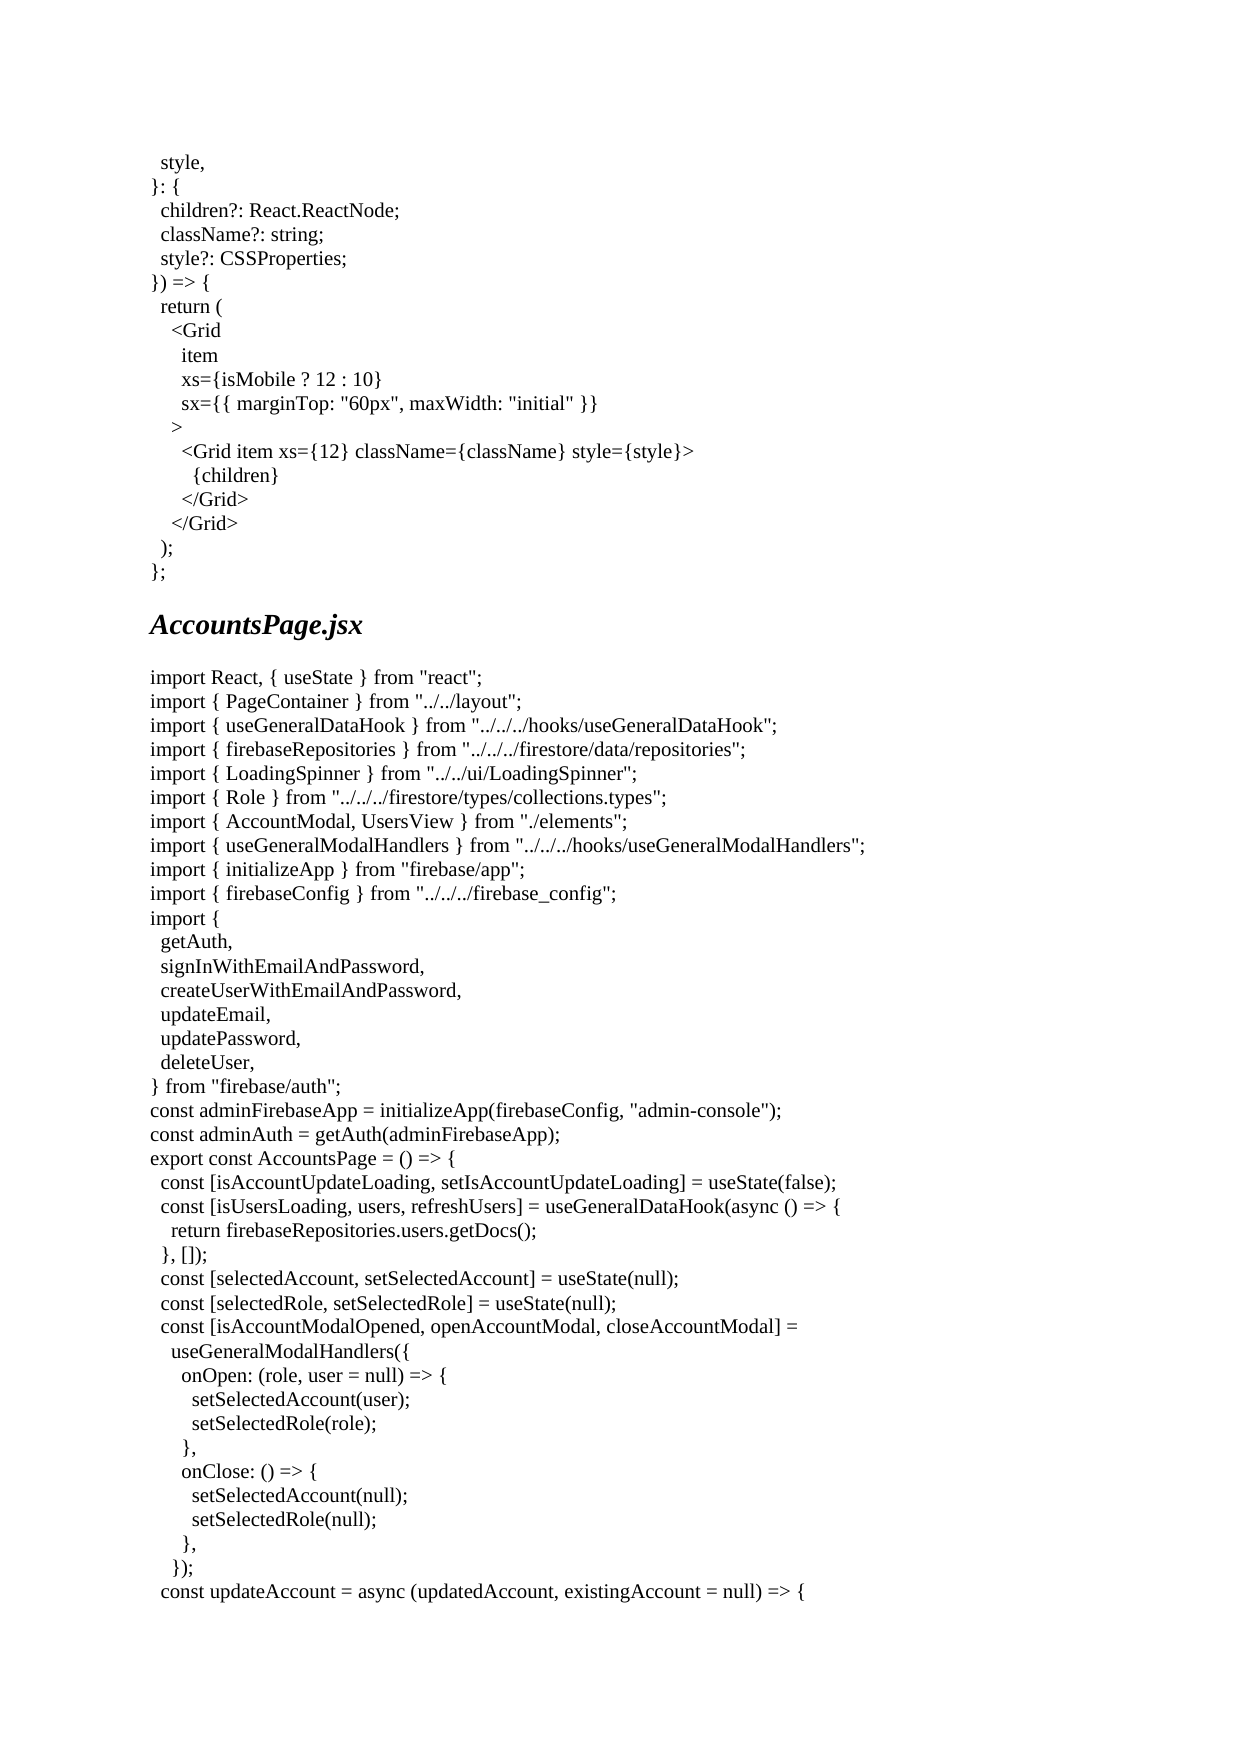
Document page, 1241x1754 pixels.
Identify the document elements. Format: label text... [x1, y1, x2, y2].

text import { firebaseConfig } from "../../../firebase_config"; [150, 881, 1090, 905]
text const [selectedAccount, setSelectedAccount] = useState(null); [150, 1266, 1090, 1290]
text import { useGeneralModalHandlers } from "../../../hooks/useGeneralModalHandlers"; [150, 833, 1090, 857]
text item [150, 342, 1090, 367]
text xs={isMobile ? 12 : 10} [150, 367, 1090, 391]
text import { PageContainer } from "../../layout"; [150, 689, 1090, 713]
text import { [150, 905, 1090, 929]
text }, [150, 1531, 1090, 1555]
text style, [150, 150, 1090, 174]
text createUserWithEmailAndPassword, [150, 978, 1090, 1002]
text updateEmail, [150, 1002, 1090, 1026]
text style?: CSSProperties; [150, 246, 1090, 270]
text deleteUser, [150, 1050, 1090, 1074]
text import { useGeneralDataHook } from "../../../hooks/useGeneralDataHook"; [150, 713, 1090, 737]
text }, [150, 1435, 1090, 1459]
text const updateAccount = async (updatedAccount, existingAccount = null) => { [150, 1579, 1090, 1603]
text AccountsPage.jsx [150, 607, 1090, 641]
text signInWithEmailAndPassword, [150, 953, 1090, 978]
text setSelectedAccount(null); [150, 1483, 1090, 1507]
text {children} [150, 463, 1090, 487]
text } from "firebase/auth"; [150, 1074, 1090, 1098]
text return firebaseRepositories.users.getDocs(); [150, 1218, 1090, 1242]
text setSelectedAccount(user); [150, 1387, 1090, 1411]
text children?: React.ReactNode; [150, 198, 1090, 222]
text const adminAuth = getAuth(adminFirebaseApp); [150, 1122, 1090, 1146]
text onOpen: (role, user = null) => { [150, 1363, 1090, 1387]
text className?: string; [150, 222, 1090, 246]
text }: { [150, 174, 1090, 198]
text </Grid> [150, 487, 1090, 511]
text export const AccountsPage = () => { [150, 1146, 1090, 1170]
text setSelectedRole(role); [150, 1411, 1090, 1435]
text return ( [150, 294, 1090, 318]
text sx={{ marginTop: "60px", maxWidth: "initial" }} [150, 391, 1090, 415]
text <Grid [150, 318, 1090, 342]
text import React, { useState } from "react"; [150, 665, 1090, 689]
text import { AccountModal, UsersView } from "./elements"; [150, 809, 1090, 833]
text }); [150, 1555, 1090, 1579]
text setSelectedRole(null); [150, 1507, 1090, 1531]
text const [isUsersLoading, users, refreshUsers] = useGeneralDataHook(async () => { [150, 1194, 1090, 1218]
text const [isAccountModalOpened, openAccountModal, closeAccountModal] = [150, 1314, 1090, 1338]
text const adminFirebaseApp = initializeApp(firebaseConfig, "admin-console"); [150, 1098, 1090, 1122]
text getAuth, [150, 929, 1090, 953]
text > [150, 415, 1090, 439]
text useGeneralModalHandlers({ [150, 1338, 1090, 1363]
text import { LoadingSpinner } from "../../ui/LoadingSpinner"; [150, 761, 1090, 785]
text onClose: () => { [150, 1459, 1090, 1483]
text const [selectedRole, setSelectedRole] = useState(null); [150, 1290, 1090, 1314]
text ); [150, 535, 1090, 559]
text import { Role } from "../../../firestore/types/collections.types"; [150, 785, 1090, 809]
text import { initializeApp } from "firebase/app"; [150, 857, 1090, 881]
text import { firebaseRepositories } from "../../../firestore/data/repositories"; [150, 737, 1090, 761]
text }) => { [150, 270, 1090, 294]
text <Grid item xs={12} className={className} style={style}> [150, 439, 1090, 463]
text const [isAccountUpdateLoading, setIsAccountUpdateLoading] = useState(false); [150, 1170, 1090, 1194]
text }, []); [150, 1242, 1090, 1266]
text }; [150, 559, 1090, 583]
text </Grid> [150, 511, 1090, 535]
text updatePassword, [150, 1026, 1090, 1050]
